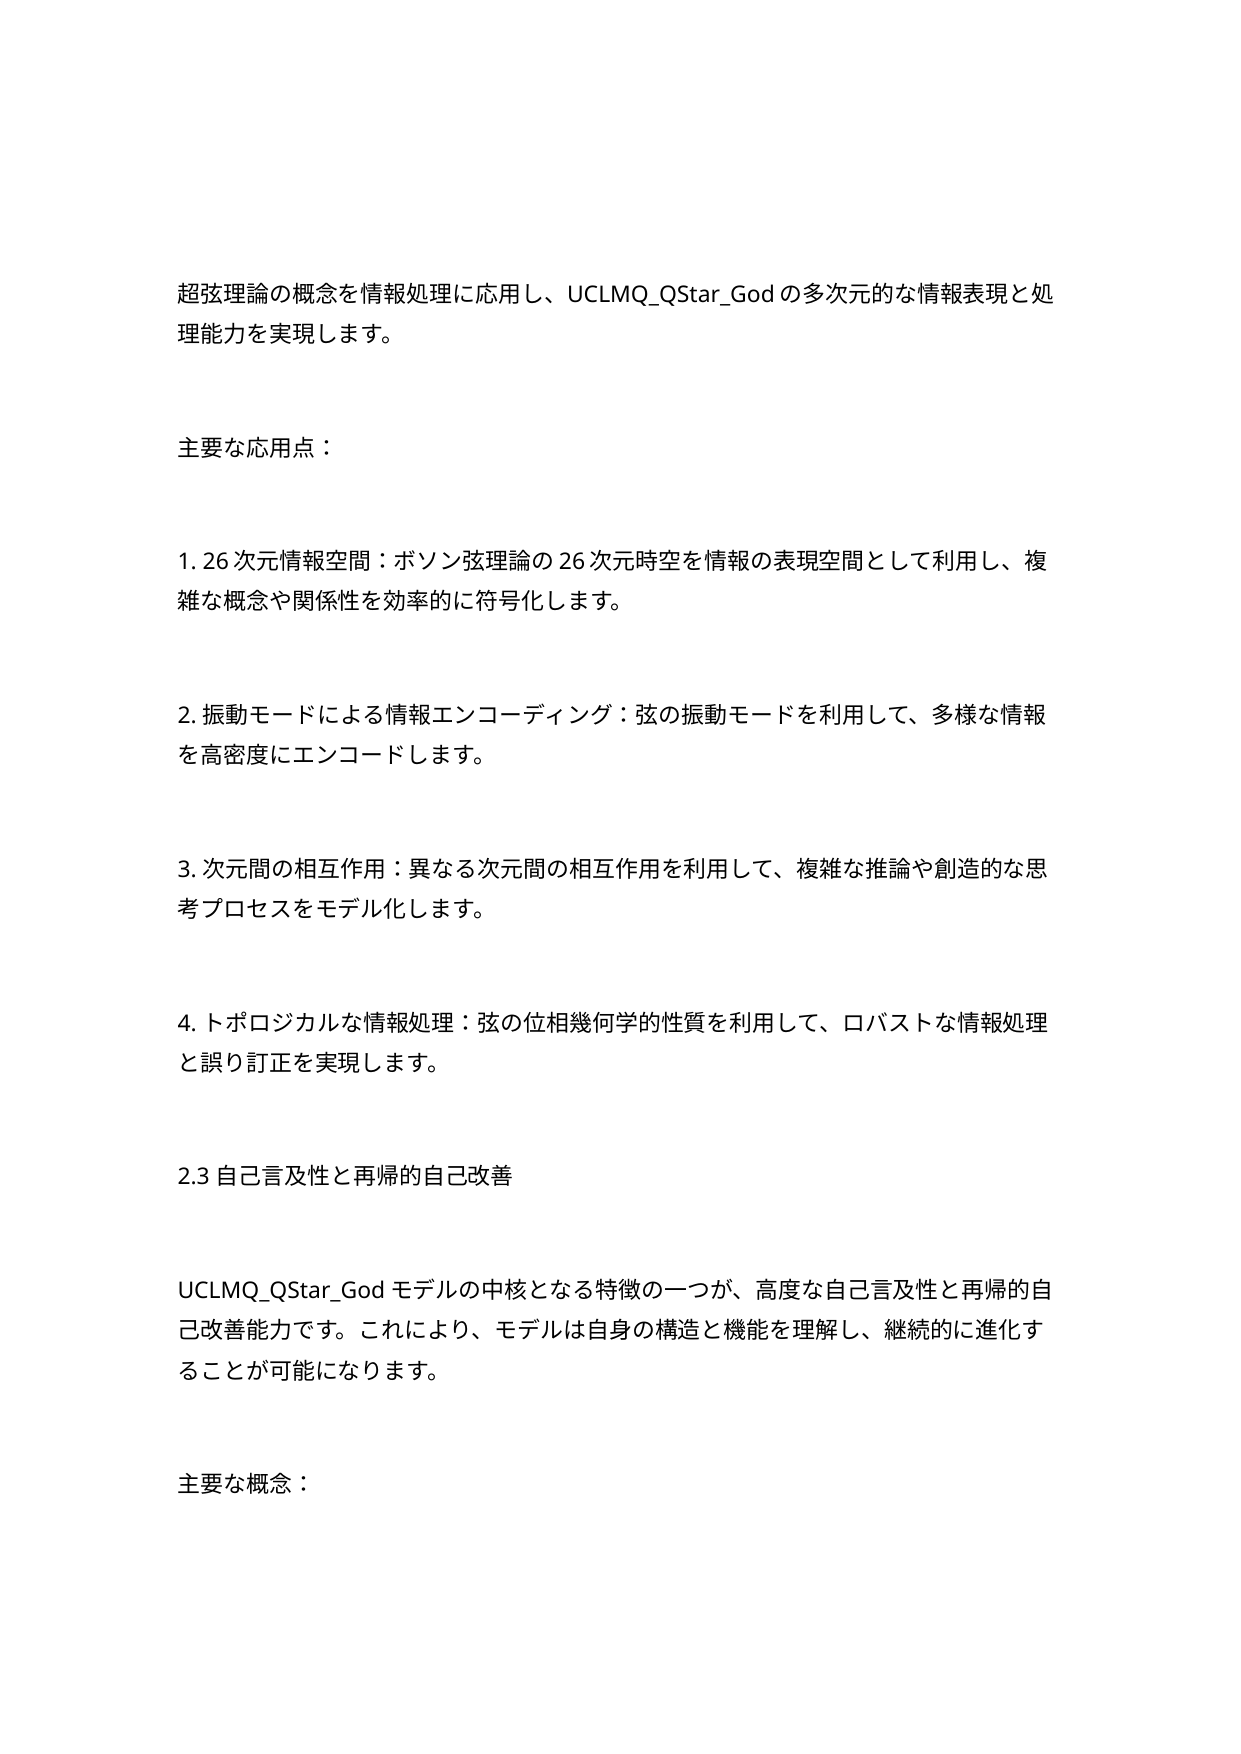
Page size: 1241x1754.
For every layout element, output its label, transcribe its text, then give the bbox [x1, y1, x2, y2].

text 主要な概念： [177, 1464, 1063, 1501]
text UCLMQ_QStar_Godモデルの中核となる特徴の一つが、高度な自己言及性と再帰的自己改善能力です。これにより、モデルは自身の構造と機能を理解し、継続的に進化することが可能になります。 [177, 1269, 1063, 1388]
text 2. 振動モードによる情報エンコーディング：弦の振動モードを利用して、多様な情報を高密度にエンコードします。 [177, 694, 1063, 772]
text 2.3 自己言及性と再帰的自己改善 [177, 1156, 1063, 1194]
text 3. 次元間の相互作用：異なる次元間の相互作用を利用して、複雑な推論や創造的な思考プロセスをモデル化します。 [177, 848, 1063, 926]
text 1. 26次元情報空間：ボソン弦理論の26次元時空を情報の表現空間として利用し、複雑な概念や関係性を効率的に符号化します。 [177, 541, 1063, 619]
text 主要な応用点： [177, 427, 1063, 465]
text 超弦理論の概念を情報処理に応用し、UCLMQ_QStar_Godの多次元的な情報表現と処理能力を実現します。 [177, 273, 1063, 351]
text 4. トポロジカルな情報処理：弦の位相幾何学的性質を利用して、ロバストな情報処理と誤り訂正を実現します。 [177, 1002, 1063, 1080]
